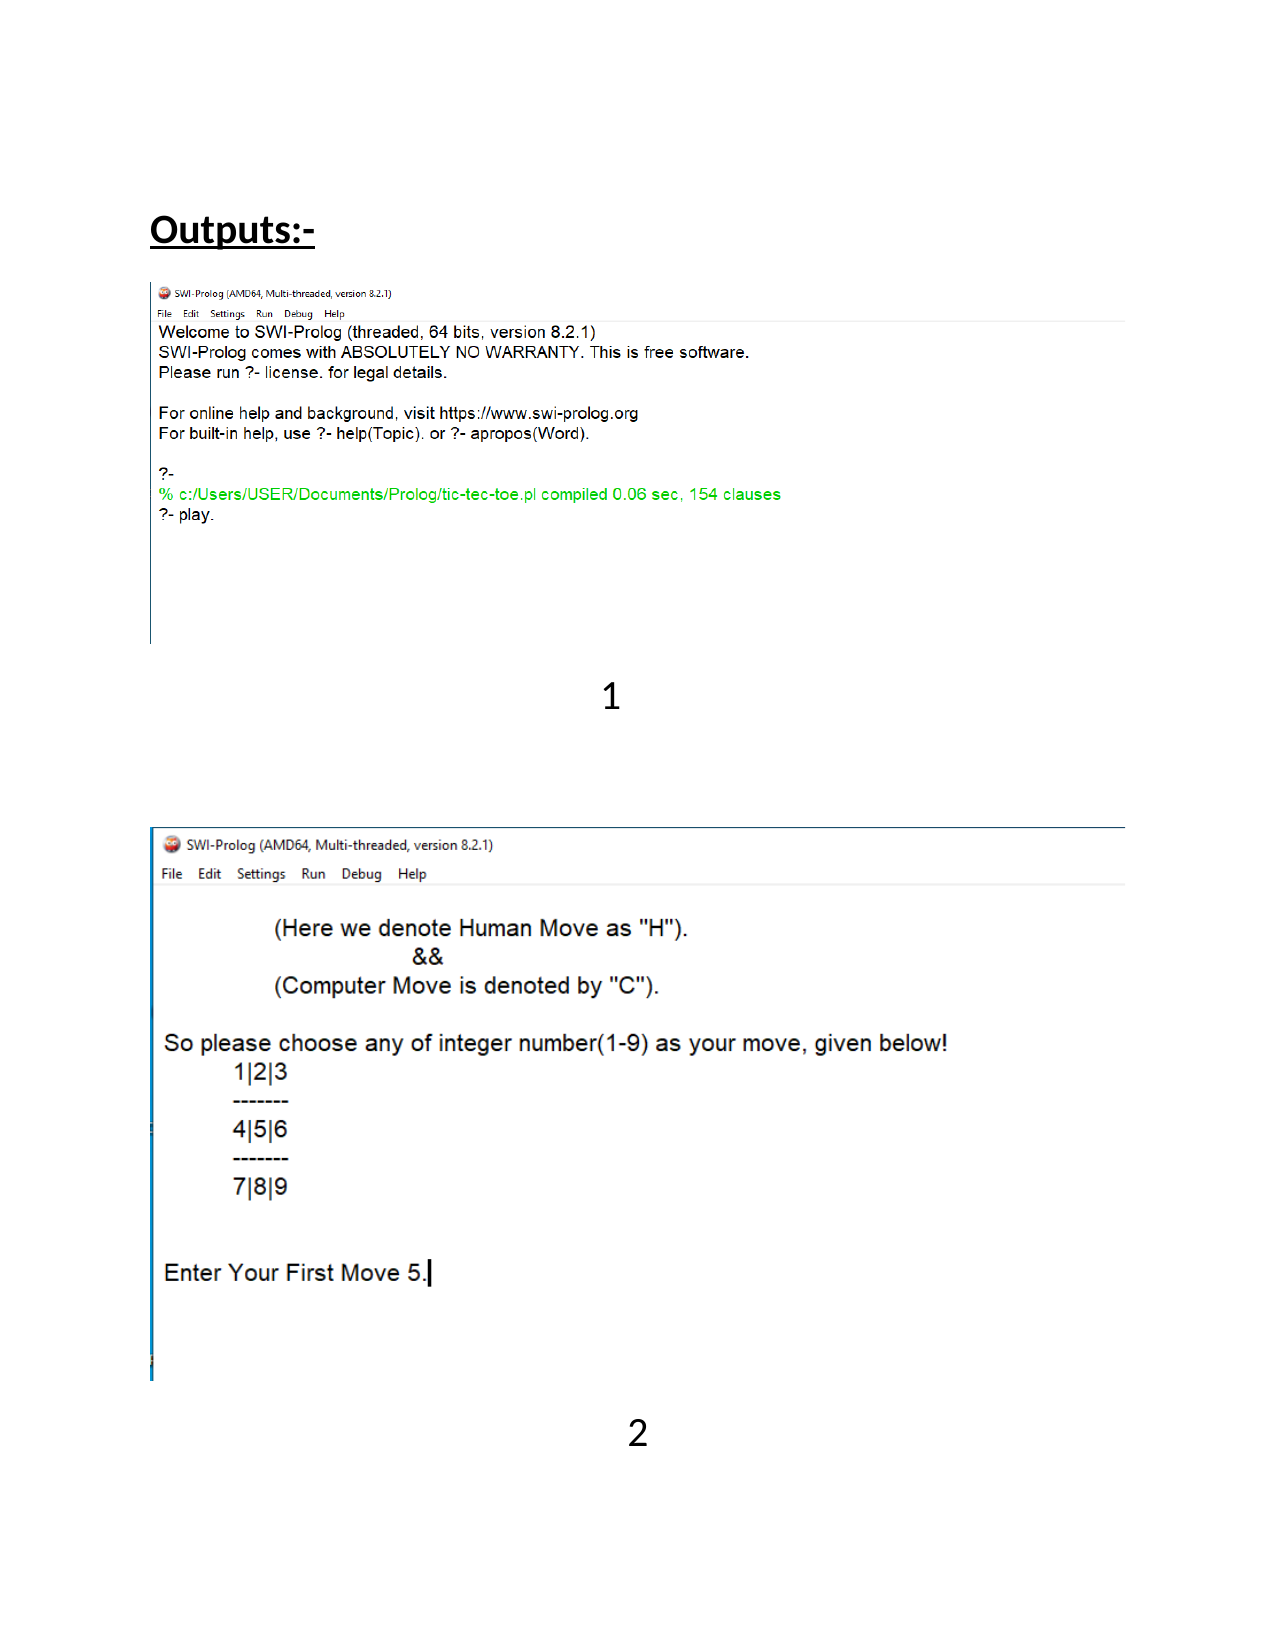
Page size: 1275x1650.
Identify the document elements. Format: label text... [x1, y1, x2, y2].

picture [150, 827, 1125, 1381]
text 1 [150, 669, 1125, 720]
text 2 [150, 1406, 1125, 1456]
text Outputs:- [150, 203, 1125, 254]
picture [150, 282, 1125, 644]
